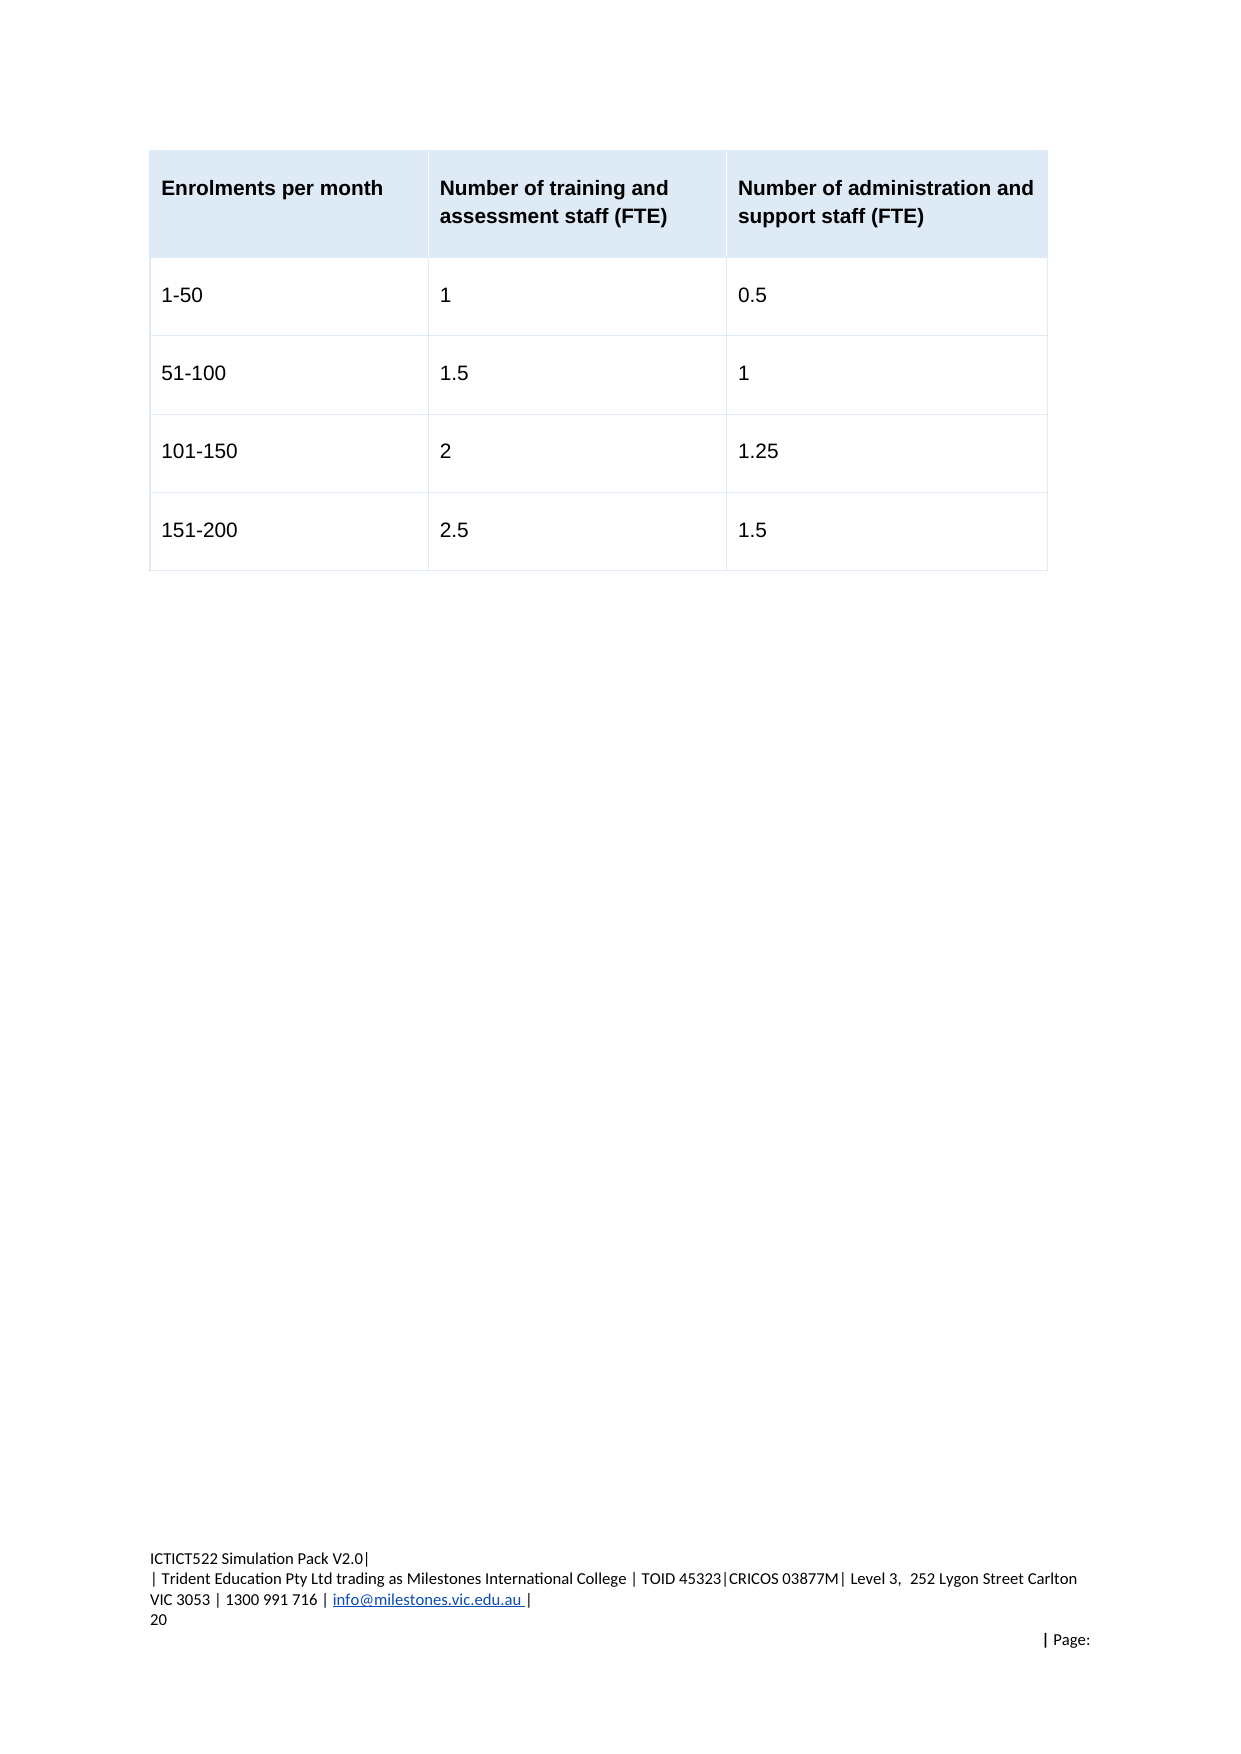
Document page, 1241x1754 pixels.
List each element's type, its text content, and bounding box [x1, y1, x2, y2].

table_cell 101-150 [151, 415, 428, 492]
table_header Number of administration and support staff (FTE) [727, 151, 1047, 257]
table_header Number of training and assessment staff (FTE) [429, 151, 726, 257]
table_cell 1 [727, 336, 1047, 414]
table_cell 1.5 [429, 336, 726, 414]
table_cell 2 [429, 415, 726, 492]
table_cell 1 [429, 258, 726, 335]
table_cell 151-200 [151, 493, 428, 570]
table_cell 1.25 [727, 415, 1047, 492]
table_cell 1-50 [151, 258, 428, 335]
table_cell 51-100 [151, 336, 428, 414]
table_header Enrolments per month [151, 151, 428, 257]
table_cell 1.5 [727, 493, 1047, 570]
table_cell 0.5 [727, 258, 1047, 335]
table_cell 2.5 [429, 493, 726, 570]
